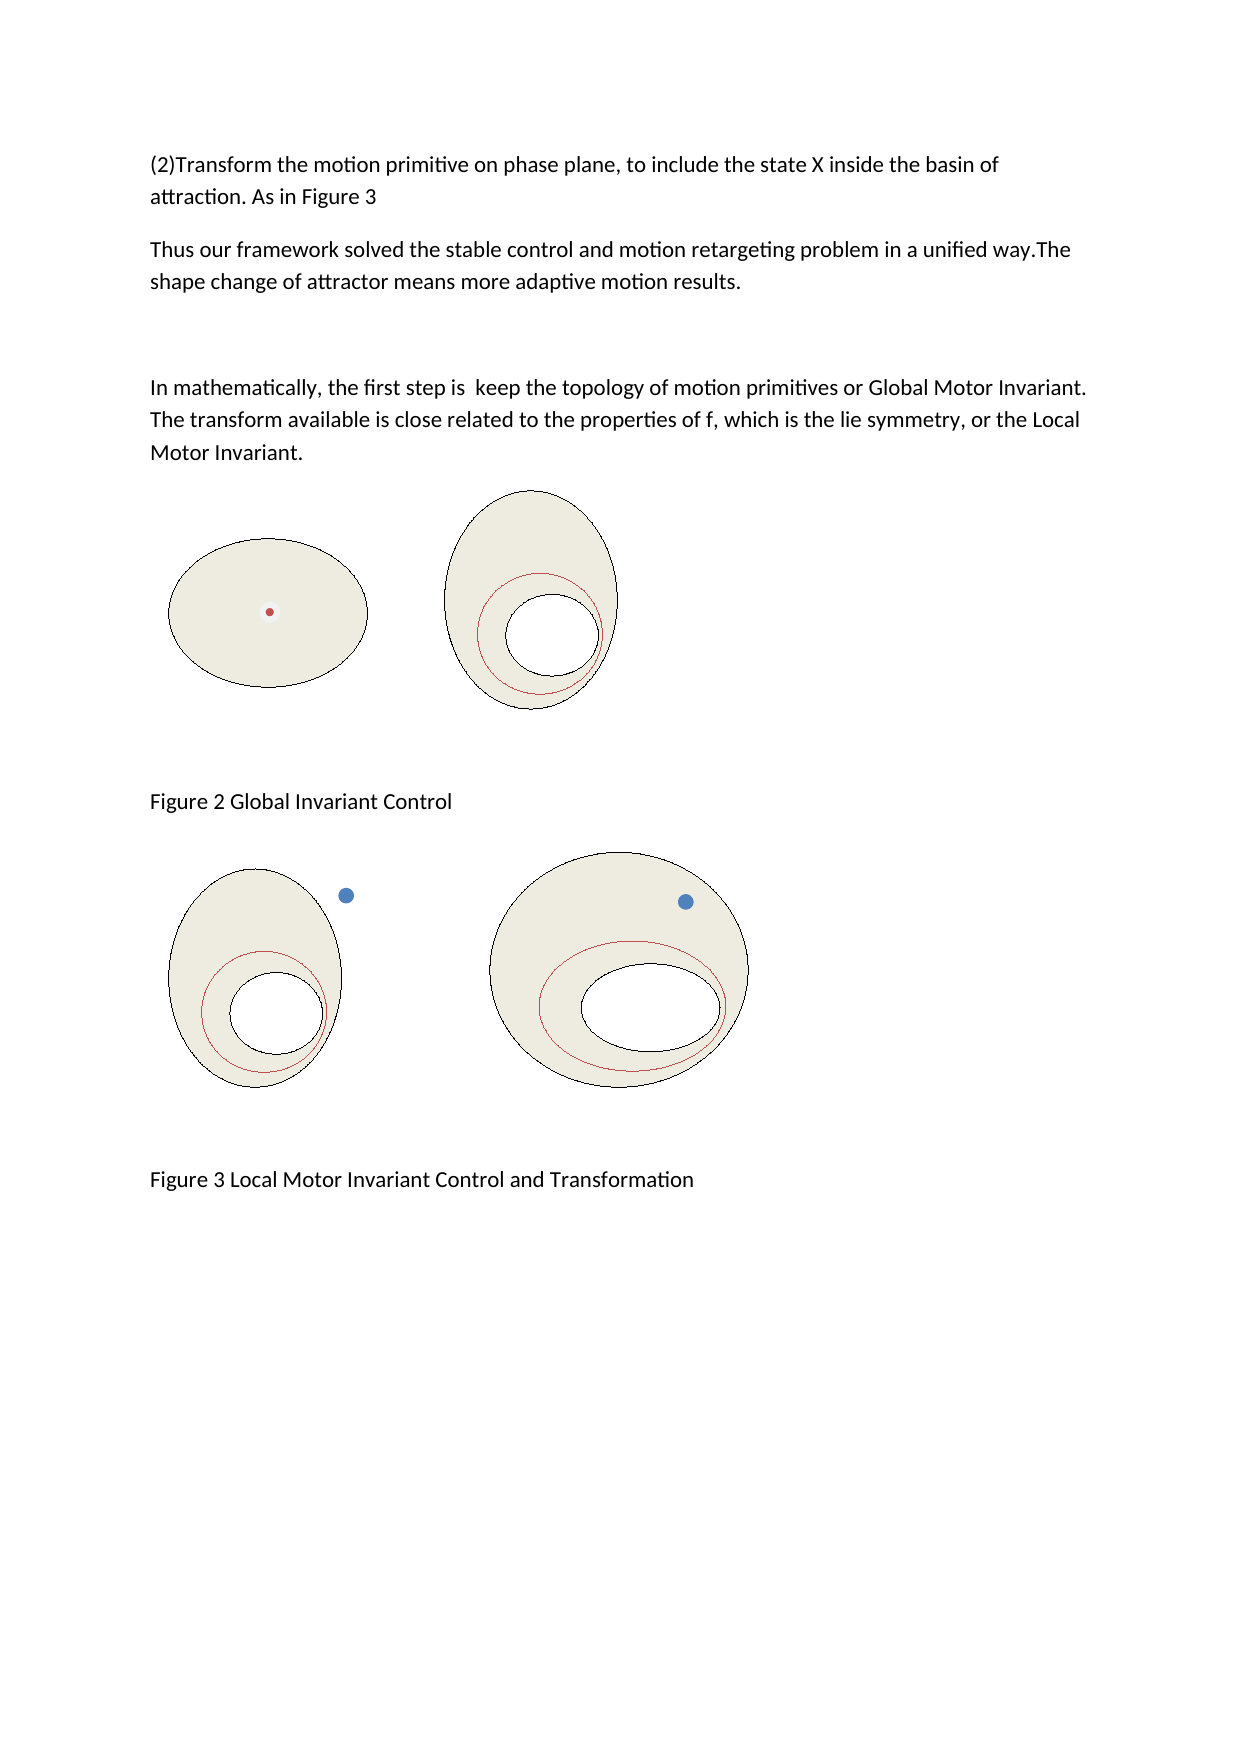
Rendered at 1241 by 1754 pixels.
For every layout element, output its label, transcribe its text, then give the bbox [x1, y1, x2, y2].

text Thus our framework solved the stable control and motion retargeting problem in a unified way.The shape change of attractor means more adaptive motion results. [150, 235, 1090, 295]
text Figure 2 Global Invariant Control [150, 787, 1090, 815]
text In mathematically, the first step is keep the topology of motion primitives or Global Motor Invariant. The transform available is close related to the properties of f, which is the lie symmetry, or the Local Motor Invariant. [150, 373, 1090, 466]
text (2)Transform the motion primitive on phase plane, to include the state X inside the basin of attraction. As in Figure 3 [150, 150, 1090, 210]
text Figure 3 Local Motor Invariant Control and Transformation [150, 1165, 1090, 1193]
